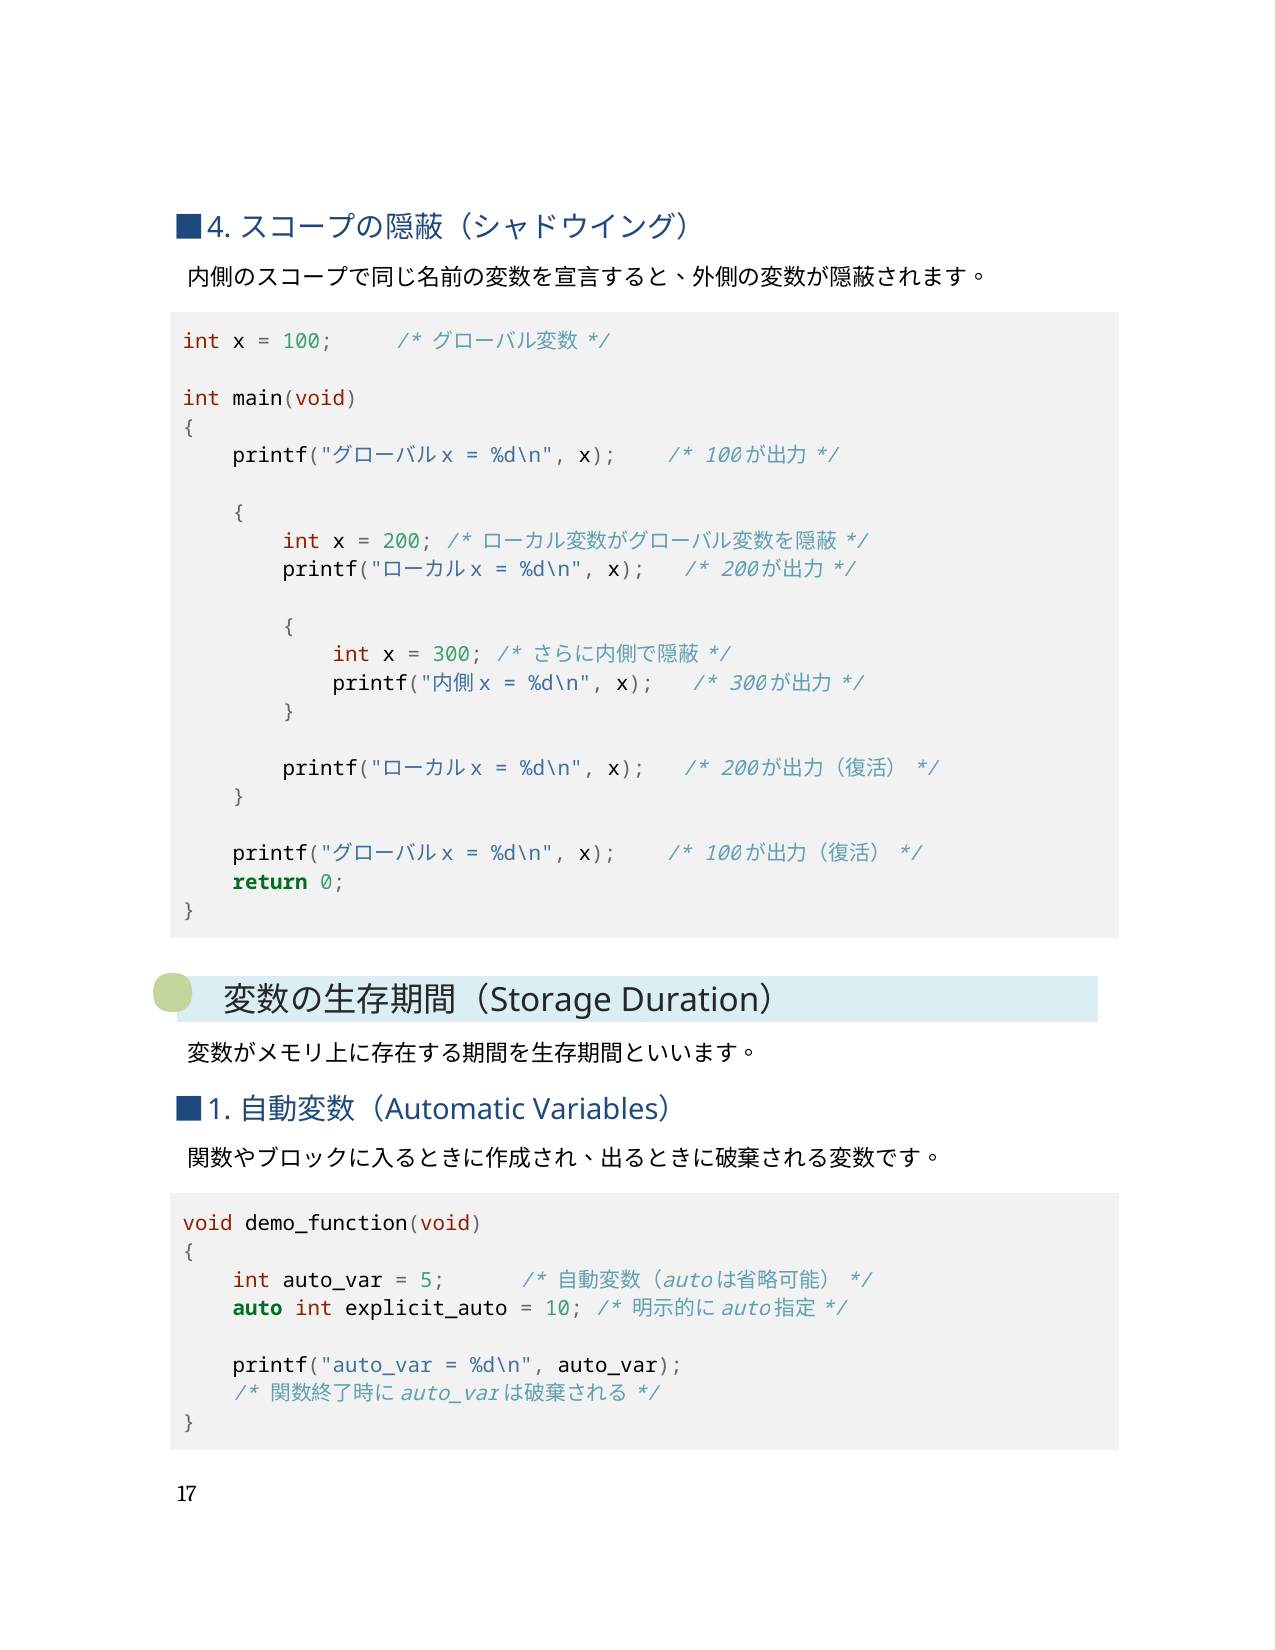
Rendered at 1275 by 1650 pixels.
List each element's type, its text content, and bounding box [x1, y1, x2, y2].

subtitle 4. スコープの隠蔽（シャドウイング） [177, 207, 1098, 246]
subtitle 1. 自動変数（Automatic Variables） [177, 1088, 1098, 1128]
text 関数やブロックに入るときに作成され、出るときに破棄される変数です。 [177, 1133, 1098, 1174]
text 変数がメモリ上に存在する期間を生存期間といいます。 [177, 1028, 1098, 1069]
text 内側のスコープで同じ名前の変数を宣言すると、外側の変数が隠蔽されます。 [177, 252, 1098, 293]
text int x = 100; /* グローバル変数 */ int main(void) { printf("グローバルx = %d\n", x); /* 100が出力 */ { int x = 200; /* ローカル変数がグローバル変数を隠蔽 */ printf("ローカルx = %d\n", x); /* 200が出力 */ { int x = 300; /* さらに内側で隠蔽 */ printf("内側x = %d\n", x); /* 300が出力 */ } printf("ローカルx = %d\n", x); /* 200が出力（復活） */ } printf("グローバルx = %d\n", x); /* 100が出力（復活） */ return 0; } [183, 325, 1106, 926]
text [183, 1206, 1106, 1437]
subtitle 変数の生存期間（Storage Duration） [177, 976, 1098, 1022]
